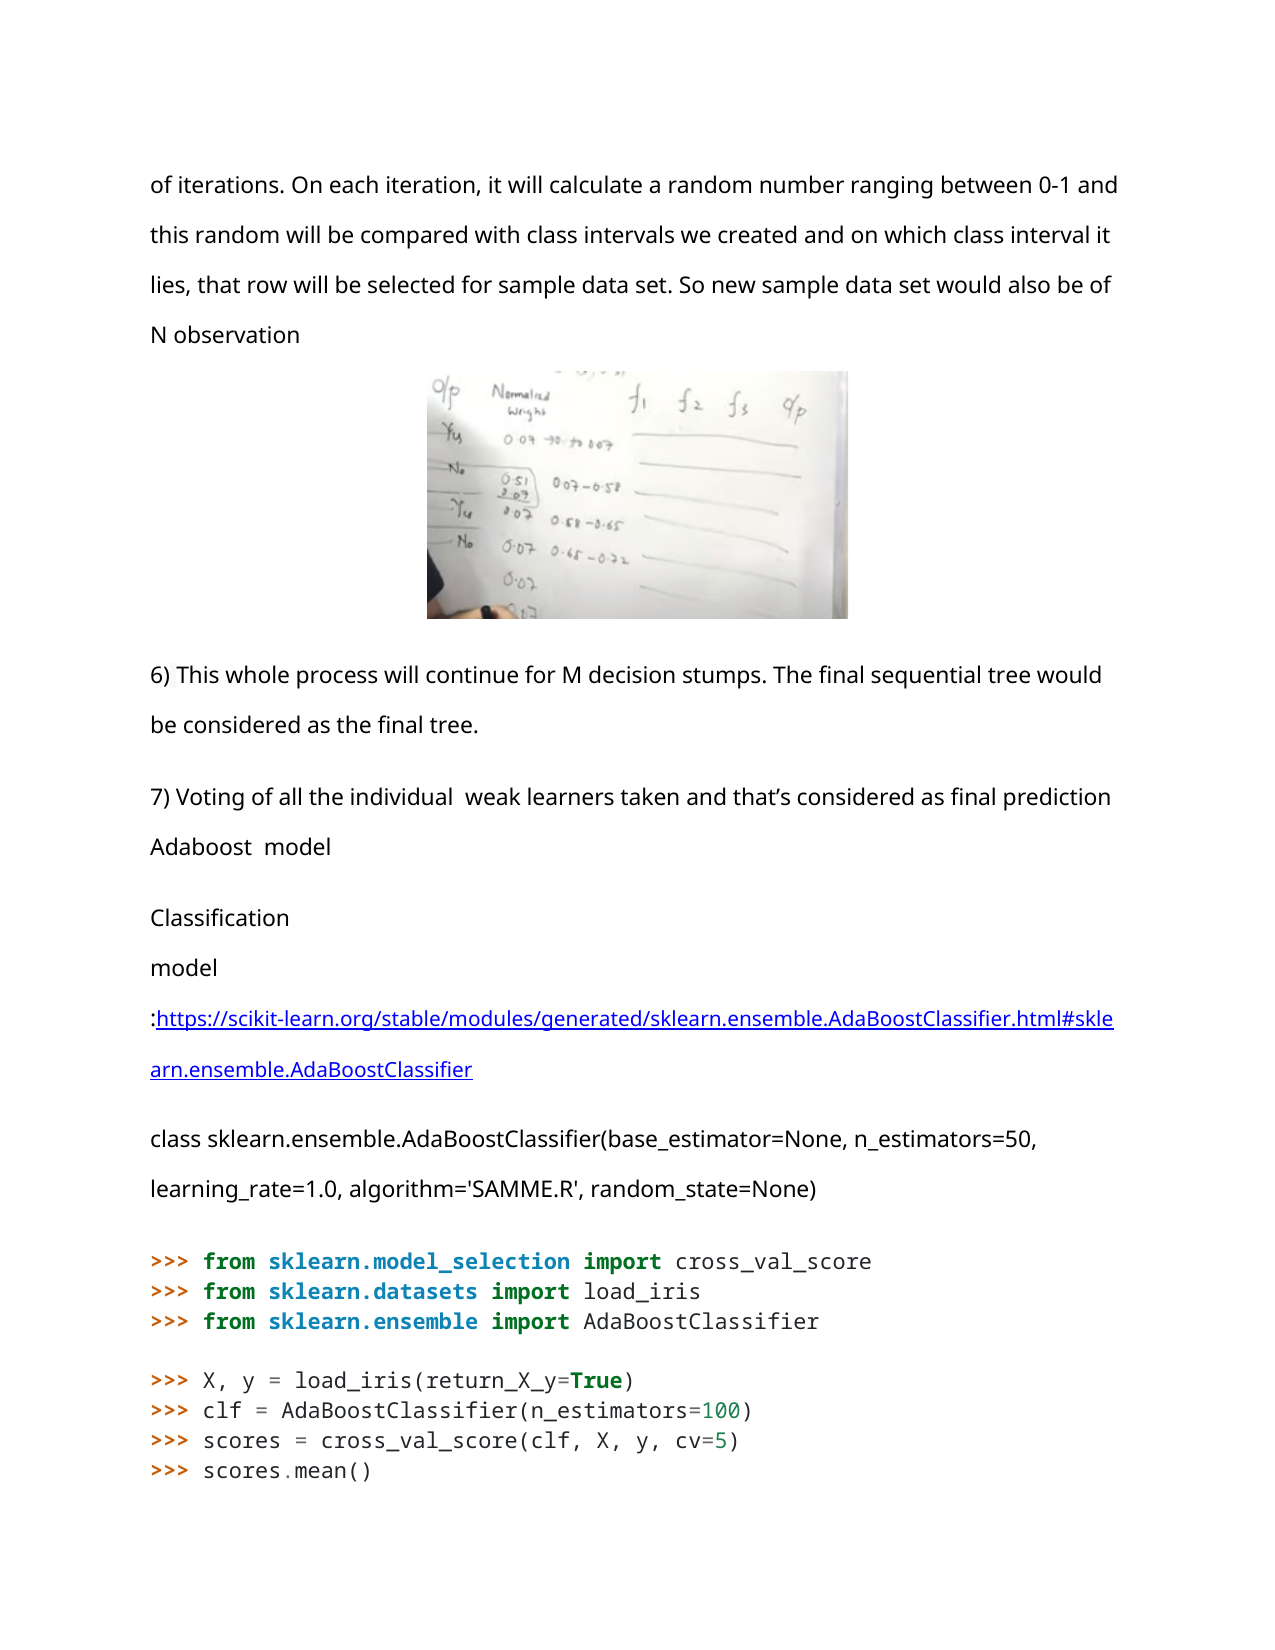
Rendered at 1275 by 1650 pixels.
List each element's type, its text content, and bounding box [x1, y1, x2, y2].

text >>> from sklearn.ensemble import AdaBoostClassifier [150, 1306, 1125, 1336]
text >>> scores.mean() [150, 1455, 1125, 1485]
text >>> clf = AdaBoostClassifier(n_estimators=100) [150, 1395, 1125, 1425]
text >>> from sklearn.datasets import load_iris [150, 1276, 1125, 1306]
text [150, 150, 1125, 350]
text >>> X, y = load_iris(return_X_y=True) [150, 1366, 1125, 1395]
text >>> from sklearn.model_selection import cross_val_score [150, 1226, 1125, 1276]
text Classification model:https://scikit-learn.org/stable/modules/generated/sklearn.ensemble.AdaBoostClassifier.html#sklearn.ensemble.AdaBoostClassifier [150, 883, 1125, 1083]
text >>> scores = cross_val_score(clf, X, y, cv=5) [150, 1425, 1125, 1455]
text class sklearn.ensemble.AdaBoostClassifier(base_estimator=None, n_estimators=50, learning_rate=1.0, algorithm='SAMME.R', random_state=None) [150, 1105, 1125, 1205]
picture [427, 371, 849, 619]
text 6) This whole process will continue for M decision stumps. The final sequential tree would be considered as the final tree. [150, 640, 1125, 740]
text 7) Voting of all the individual weak learners taken and that’s considered as final prediction Adaboost model [150, 762, 1125, 862]
